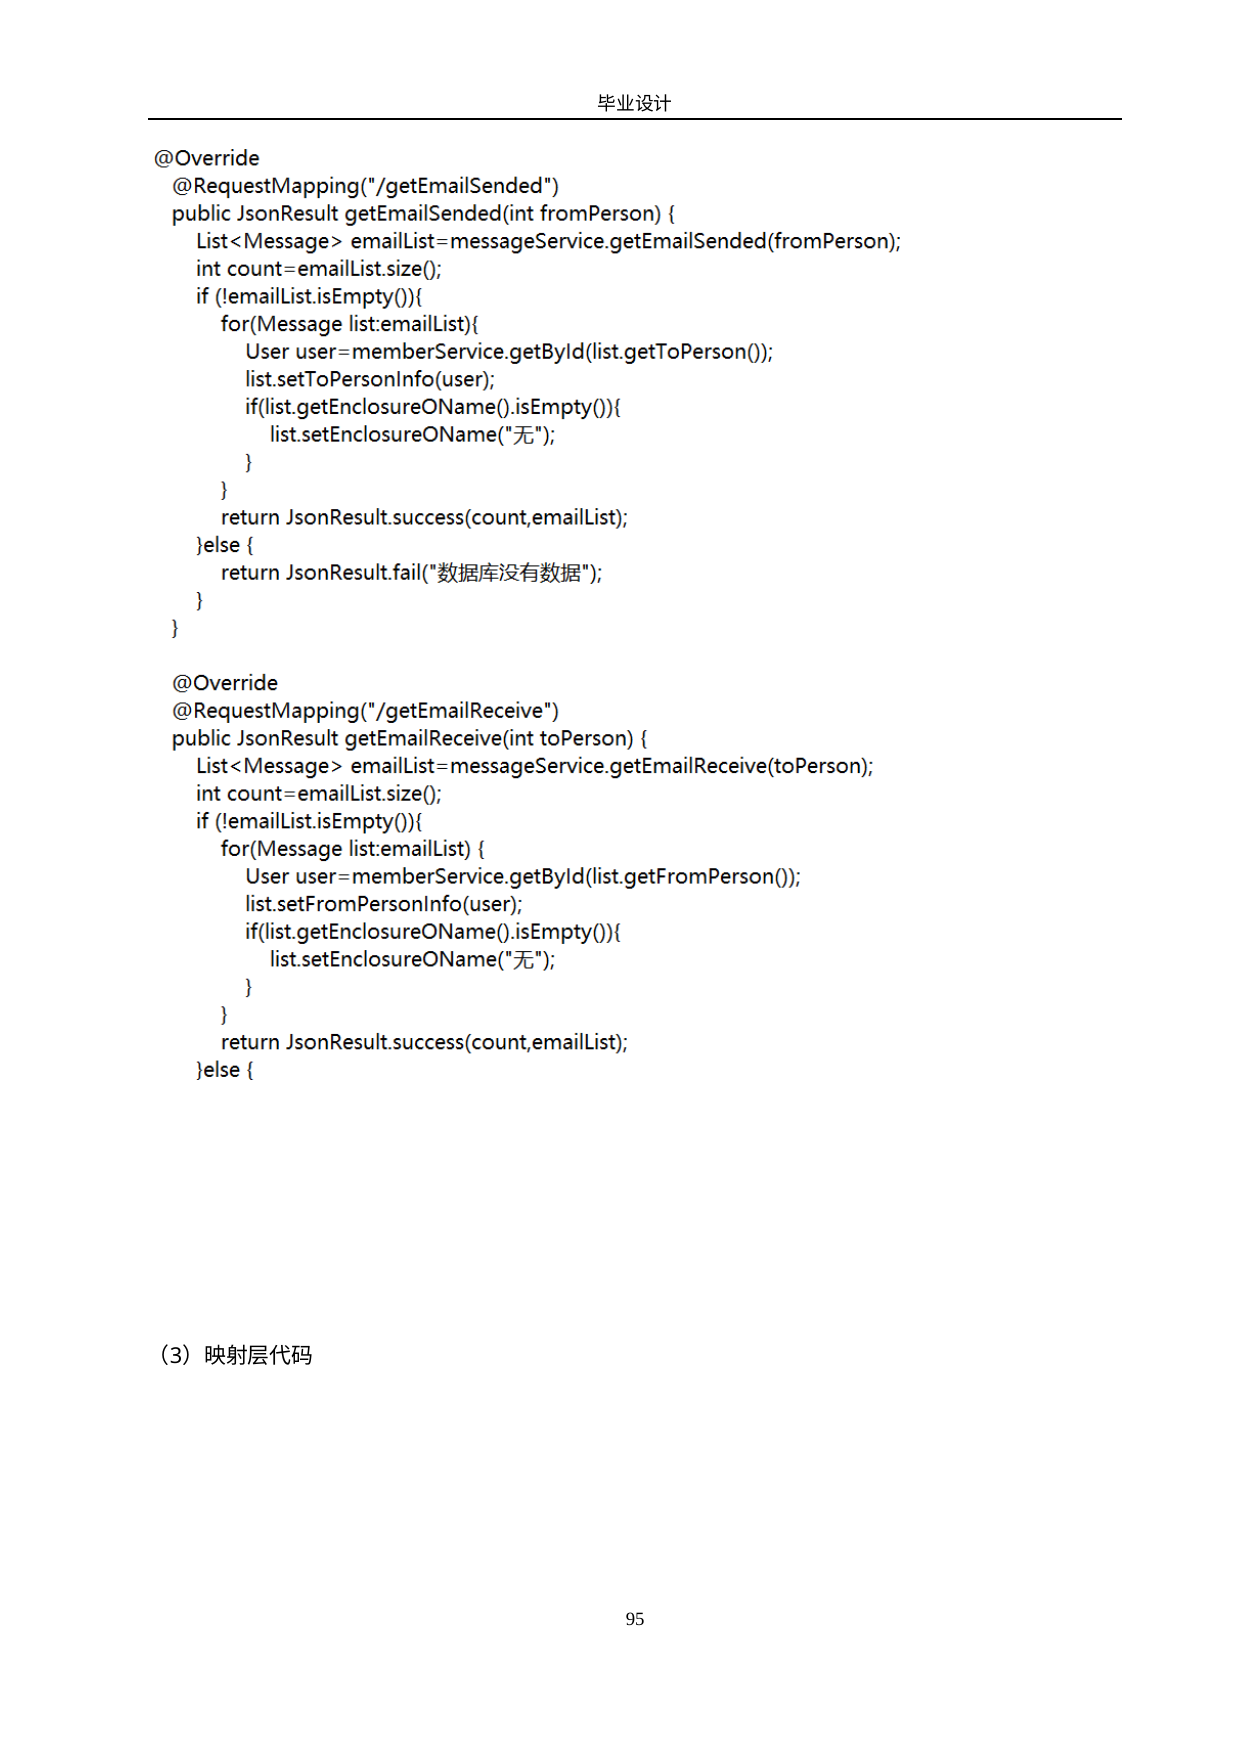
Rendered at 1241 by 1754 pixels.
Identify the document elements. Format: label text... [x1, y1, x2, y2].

text （3）映射层代码 [148, 1338, 1122, 1370]
picture [147, 147, 1123, 1080]
